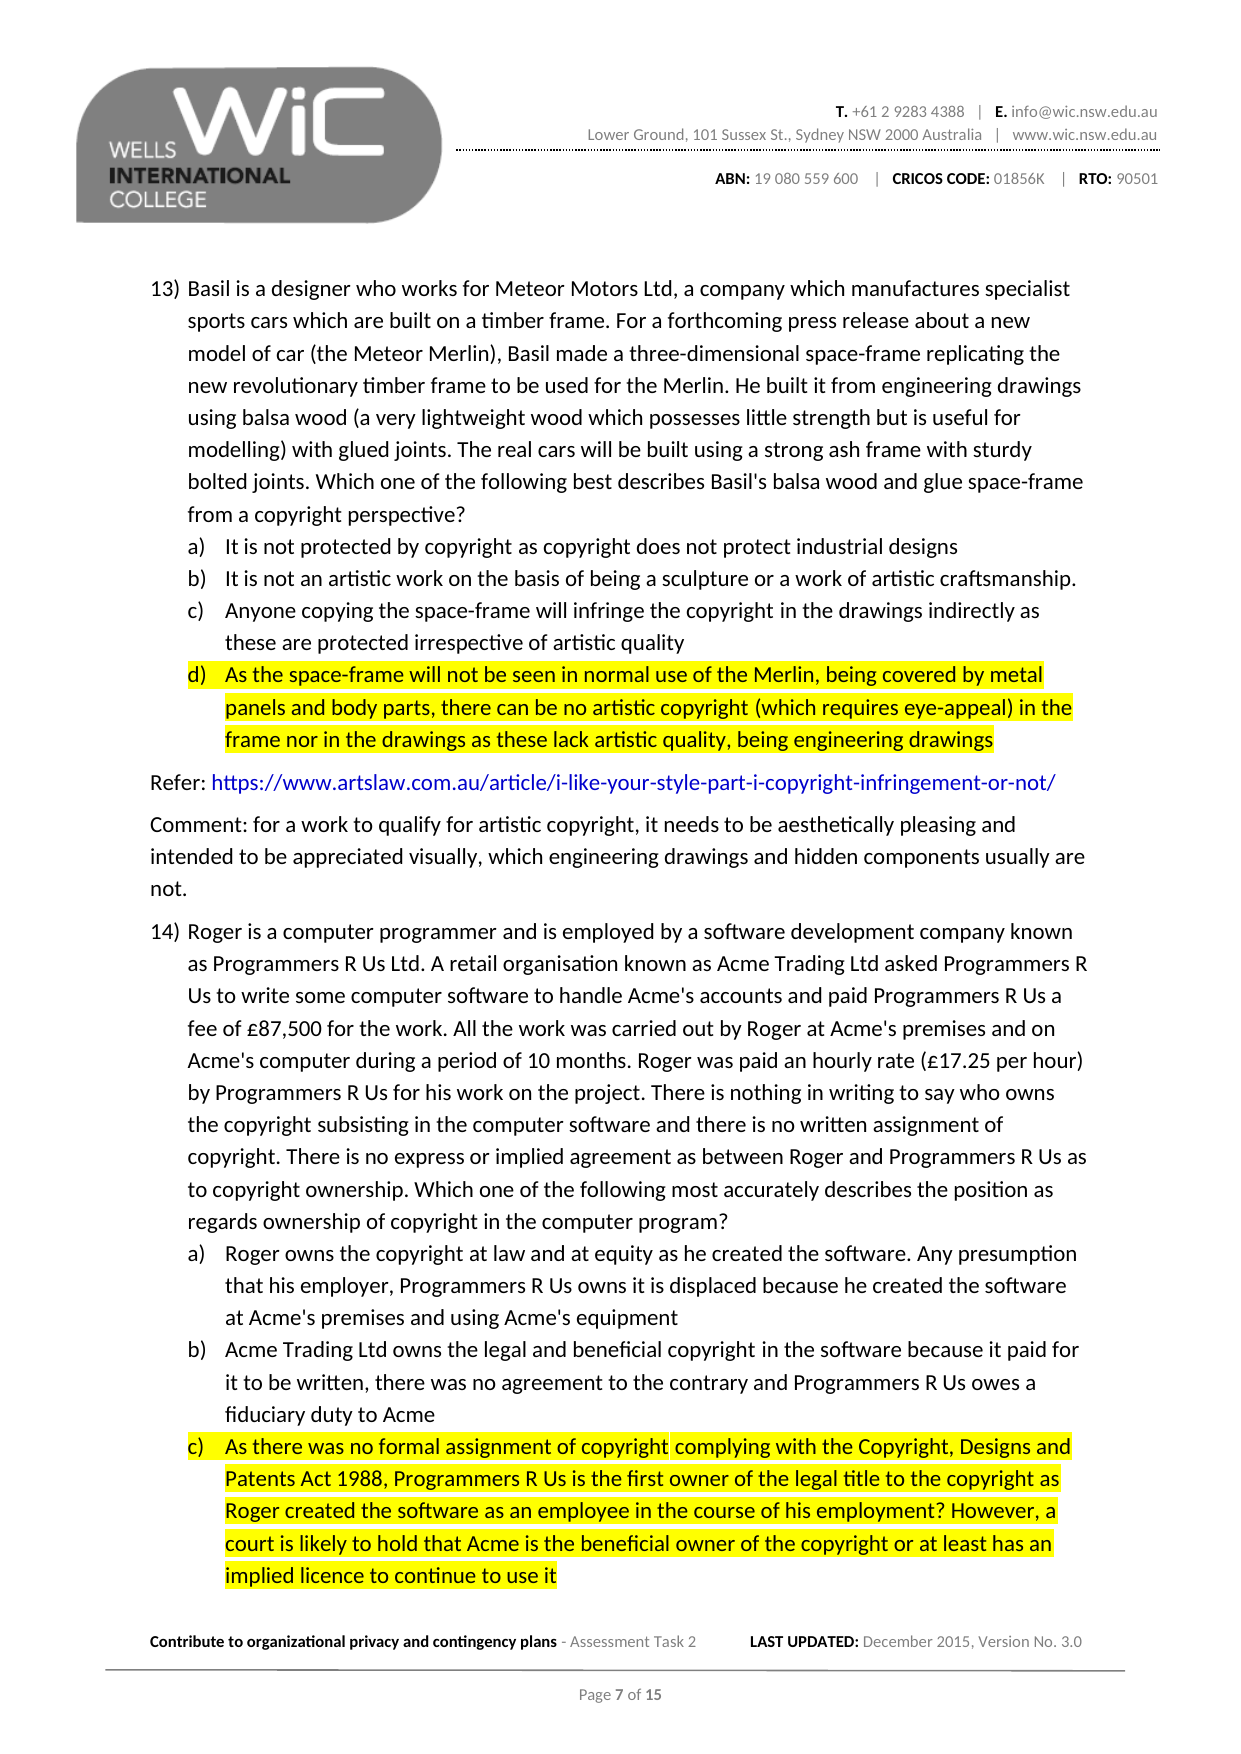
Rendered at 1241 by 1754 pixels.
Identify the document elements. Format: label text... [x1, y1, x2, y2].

text Refer: https://www.artslaw.com.au/article/i-like-your-style-part-i-copyright-infringement-or-not/ [150, 768, 1090, 796]
list Basil is a designer who works for Meteor Motors Ltd, a company which manufactures specialist sports cars which are built on a timber frame. For a forthcoming press release about a new model of car (the Meteor Merlin), Basil made a three-dimensional space-frame replicating the new revolutionary timber frame to be used for the Merlin. He built it from engineering drawings using balsa wood (a very lightweight wood which possesses little strength but is useful for modelling) with glued joints. The real cars will be built using a strong ash frame with sturdy bolted joints. Which one of the following best describes Basil's balsa wood and glue space-frame from a copyright perspective? [150, 274, 1090, 528]
list As the space-frame will not be seen in normal use of the Merlin, being covered by metal panels and body parts, there can be no artistic copyright (which requires eye-appeal) in the frame nor in the drawings as these lack artistic quality, being engineering drawings [187, 661, 1090, 753]
list It is not protected by copyright as copyright does not protect industrial designs [187, 532, 1090, 560]
list Roger owns the copyright at law and at equity as he created the software. Any presumption that his employer, Programmers R Us owns it is displaced because he created the software at Acme's premises and using Acme's equipment [187, 1239, 1090, 1331]
list Acme Trading Ltd owns the legal and beneficial copyright in the software because it paid for it to be written, there was no agreement to the contrary and Programmers R Us owes a fiduciary duty to Acme [187, 1336, 1090, 1428]
list Anyone copying the space-frame will infringe the copyright in the drawings indirectly as these are protected irrespective of artistic quality [187, 596, 1090, 656]
text Comment: for a work to qualify for artistic copyright, it needs to be aesthetically pleasing and intended to be appreciated visually, which engineering drawings and hidden components usually are not. [150, 810, 1090, 903]
list Roger is a computer programmer and is employed by a software development company known as Programmers R Us Ltd. A retail organisation known as Acme Trading Ltd asked Programmers R Us to write some computer software to handle Acme's accounts and paid Programmers R Us a fee of £87,500 for the work. All the work was carried out by Roger at Acme's premises and on Acme's computer during a period of 10 months. Roger was paid an hourly rate (£17.25 per hour) by Programmers R Us for his work on the project. There is nothing in writing to say who owns the copyright subsisting in the computer software and there is no written assignment of copyright. There is no express or implied agreement as between Roger and Programmers R Us as to copyright ownership. Which one of the following most accurately describes the position as regards ownership of copyright in the computer program? [150, 917, 1090, 1235]
list It is not an artistic work on the basis of being a sculpture or a work of artistic craftsmanship. [187, 564, 1090, 592]
list As there was no formal assignment of copyright complying with the Copyright, Designs and Patents Act 1988, Programmers R Us is the first owner of the legal title to the copyright as Roger created the software as an employee in the course of his employment? However, a court is likely to hold that Acme is the beneficial owner of the copyright or at least has an implied licence to continue to use it [187, 1432, 1090, 1589]
